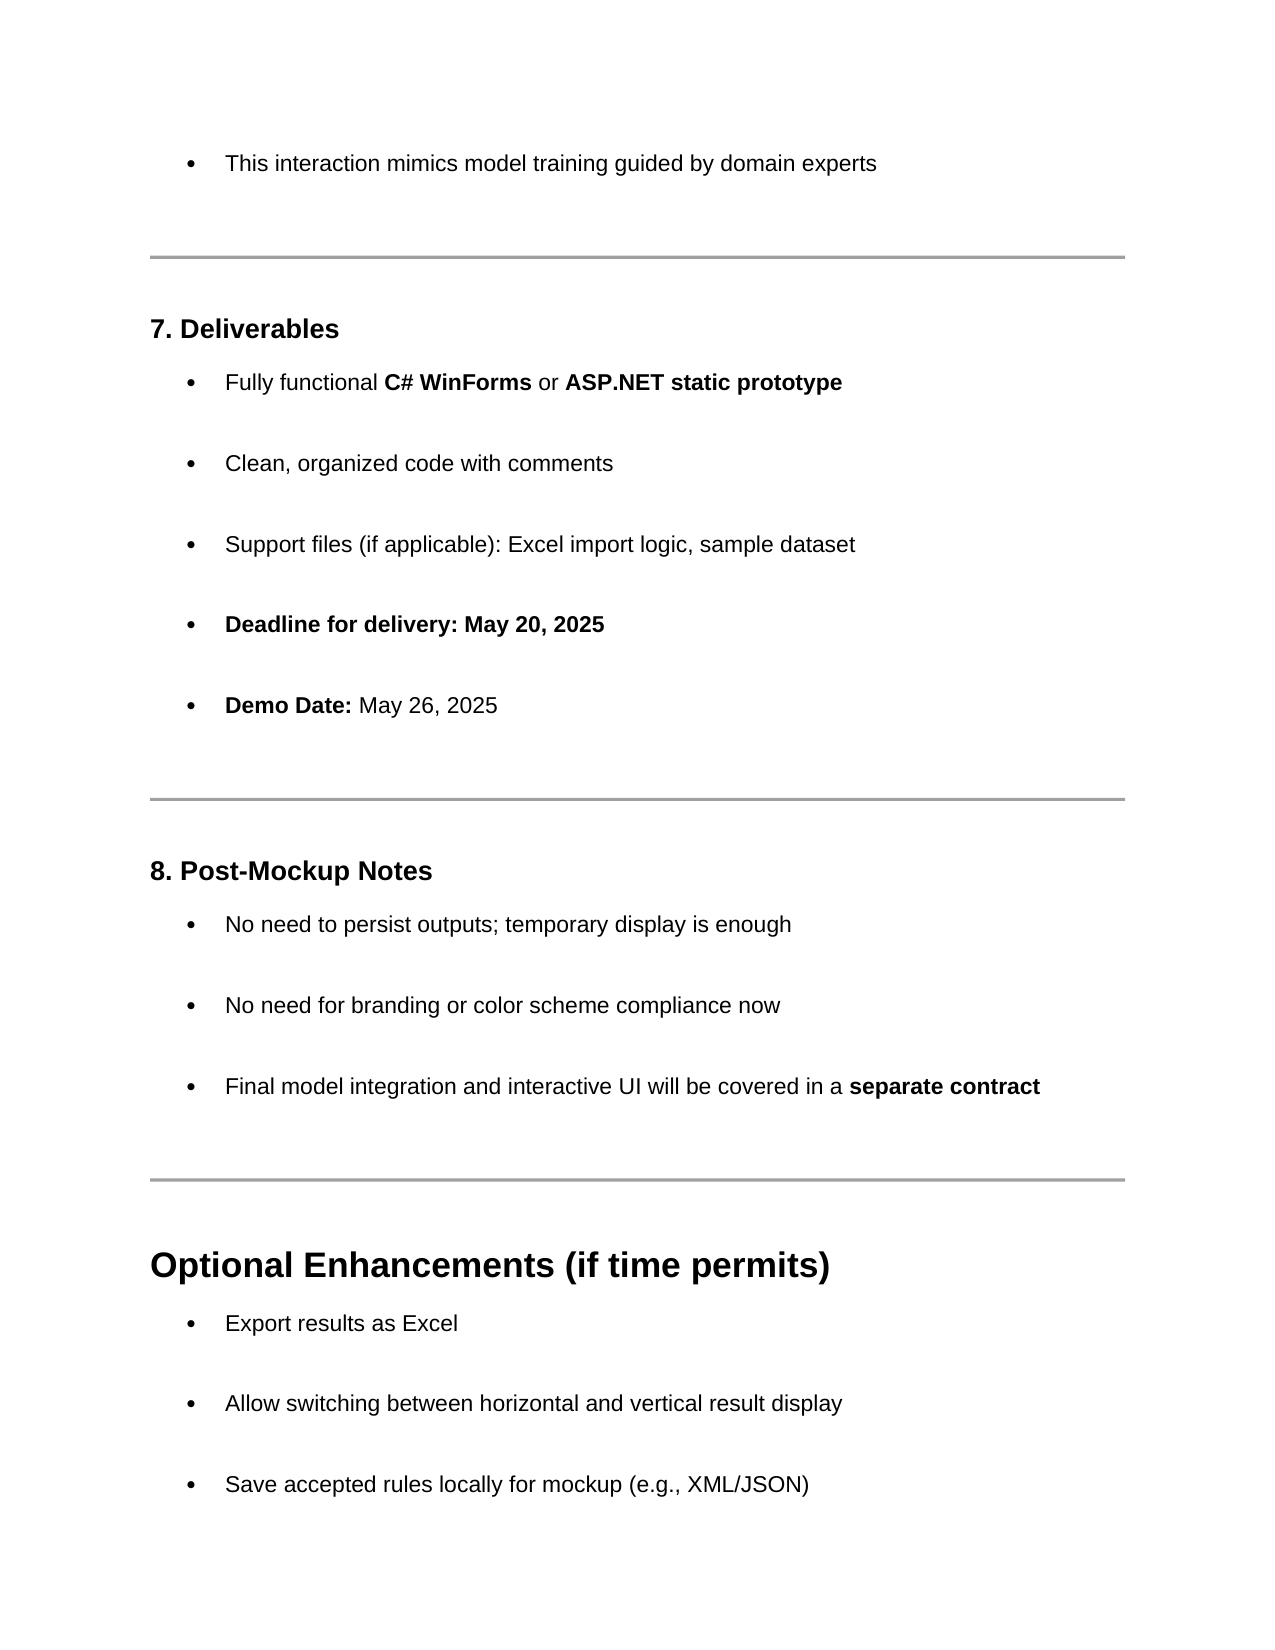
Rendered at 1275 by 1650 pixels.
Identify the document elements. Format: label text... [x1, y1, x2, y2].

list Demo Date: May 26, 2025 [187, 692, 1125, 773]
list Final model integration and interactive UI will be covered in a separate contract [187, 1073, 1125, 1153]
text 8. Post-Mockup Notes [150, 855, 1125, 886]
list Clean, organized code with comments [187, 450, 1125, 531]
list Support files (if applicable): Excel import logic, sample dataset [187, 531, 1125, 611]
list Export results as Excel [187, 1310, 1125, 1390]
list Allow switching between horizontal and vertical result display [187, 1390, 1125, 1471]
text Optional Enhancements (if time permits) [150, 1244, 1125, 1285]
list This interaction mimics model training guided by domain experts [187, 150, 1125, 231]
list No need to persist outputs; temporary display is enough [187, 911, 1125, 992]
list Save accepted rules locally for mockup (e.g., XML/JSON) [187, 1471, 1125, 1497]
text 7. Deliverables [150, 313, 1125, 344]
list Fully functional C# WinForms or ASP.NET static prototype [187, 369, 1125, 450]
list No need for branding or color scheme compliance now [187, 992, 1125, 1073]
list Deadline for delivery: May 20, 2025 [187, 611, 1125, 692]
